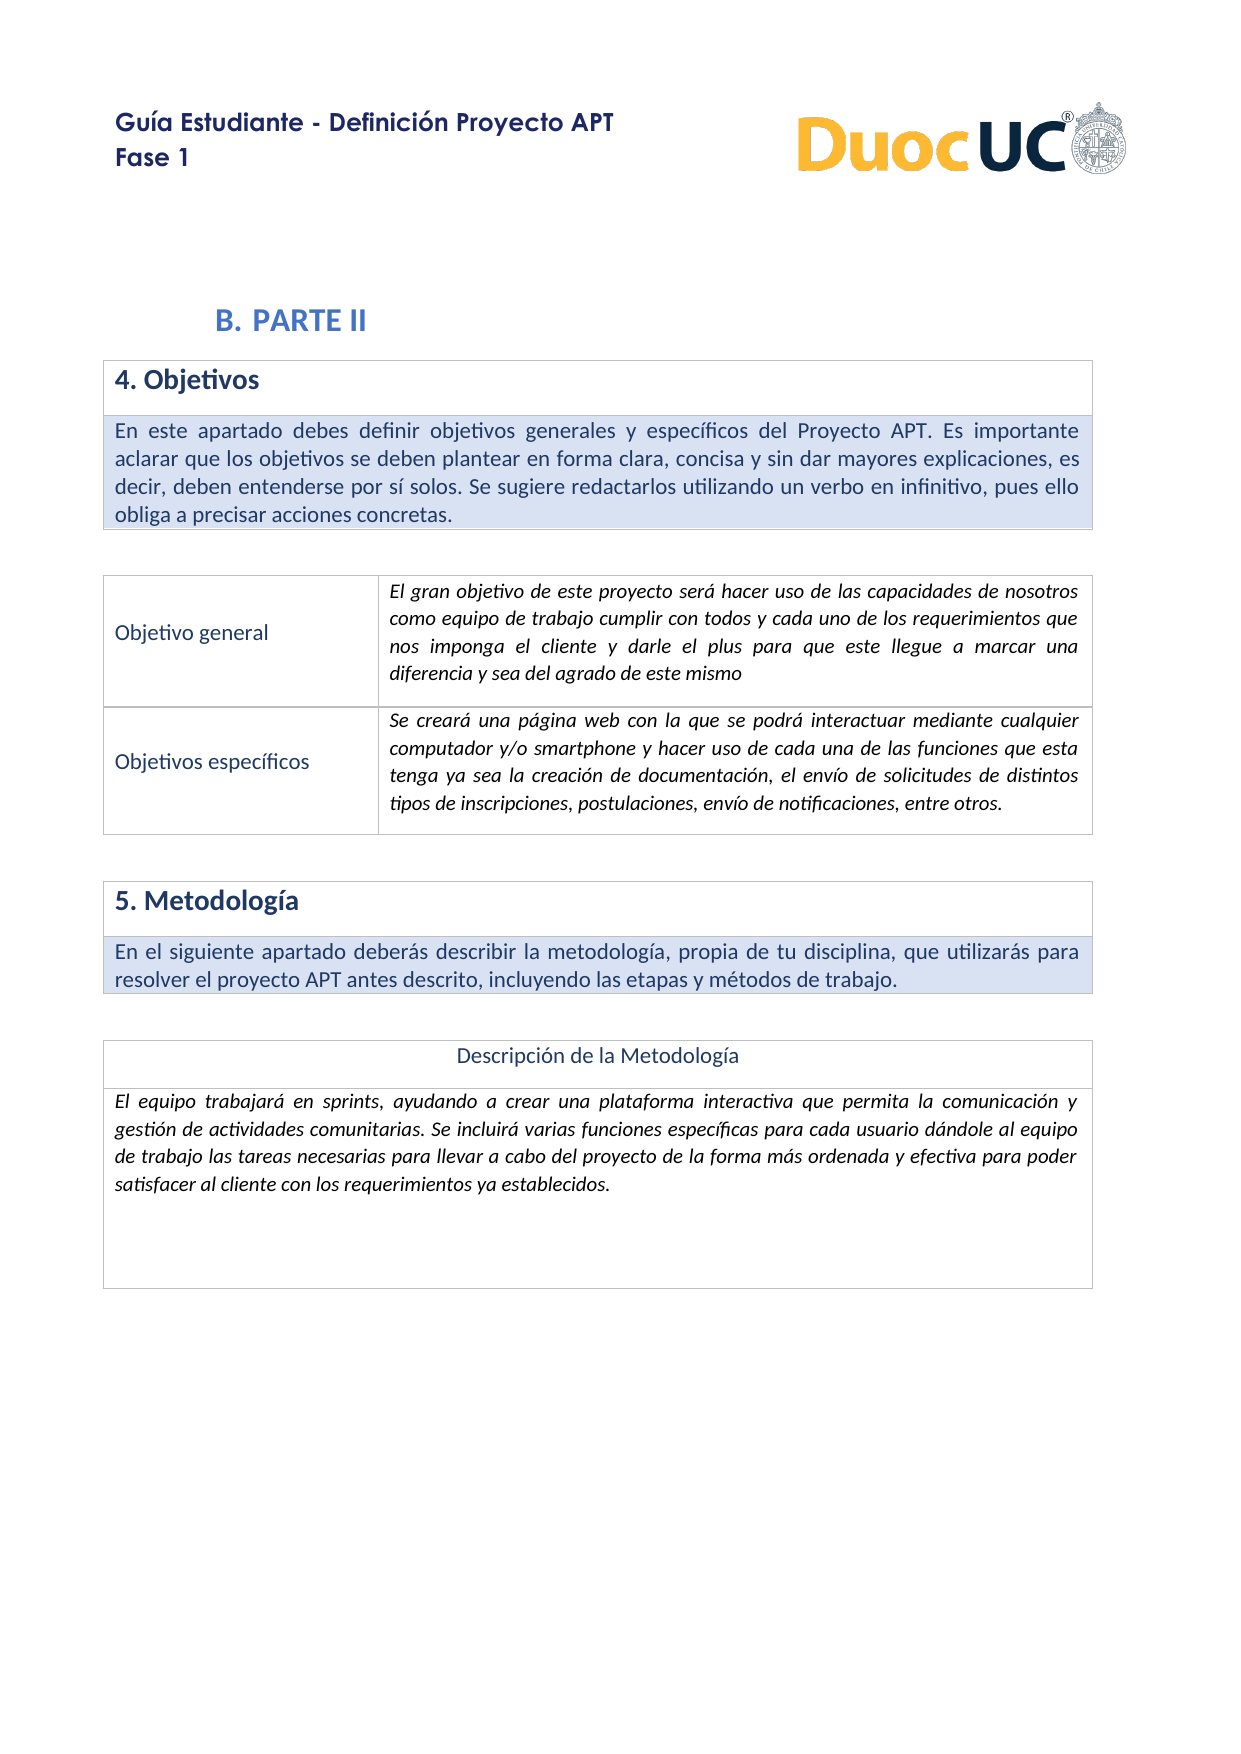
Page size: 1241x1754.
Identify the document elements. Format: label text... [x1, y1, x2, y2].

table_cell En el siguiente apartado deberás describir la metodología, propia de tu disciplina, que utilizarás para resolver el proyecto APT antes descrito, incluyendo las etapas y métodos de trabajo. [104, 937, 1092, 993]
picture [798, 102, 1126, 174]
table_cell El equipo trabajará en sprints, ayudando a crear una plataforma interactiva que permita la comunicación y gestión de actividades comunitarias. Se incluirá varias funciones específicas para cada usuario dándole al equipo de trabajo las tareas necesarias para llevar a cabo del proyecto de la forma más ordenada y efectiva para poder satisfacer al cliente con los requerimientos ya establecidos. [104, 1089, 1092, 1288]
table_header Descripción de la Metodología [104, 1041, 1092, 1088]
table_cell Objetivos específicos [104, 708, 378, 834]
table_header 5. Metodología [104, 882, 1092, 936]
table_header Objetivo general [104, 576, 378, 706]
table_cell En este apartado debes definir objetivos generales y específicos del Proyecto APT. Es importante aclarar que los objetivos se deben plantear en forma clara, concisa y sin dar mayores explicaciones, es decir, deben entenderse por sí solos. Se sugiere redactarlos utilizando un verbo en infinitivo, pues ello obliga a precisar acciones concretas. [104, 416, 1092, 528]
table_cell Se creará una página web con la que se podrá interactuar mediante cualquier computador y/o smartphone y hacer uso de cada una de las funciones que esta tenga ya sea la creación de documentación, el envío de solicitudes de distintos tipos de inscripciones, postulaciones, envío de notificaciones, entre otros. [379, 708, 1092, 834]
table_header 4. Objetivos [104, 361, 1092, 415]
table_header El gran objetivo de este proyecto será hacer uso de las capacidades de nosotros como equipo de trabajo cumplir con todos y cada uno de los requerimientos que nos imponga el cliente y darle el plus para que este llegue a marcar una diferencia y sea del agrado de este mismo [379, 576, 1092, 706]
list PARTE II [215, 299, 1063, 340]
